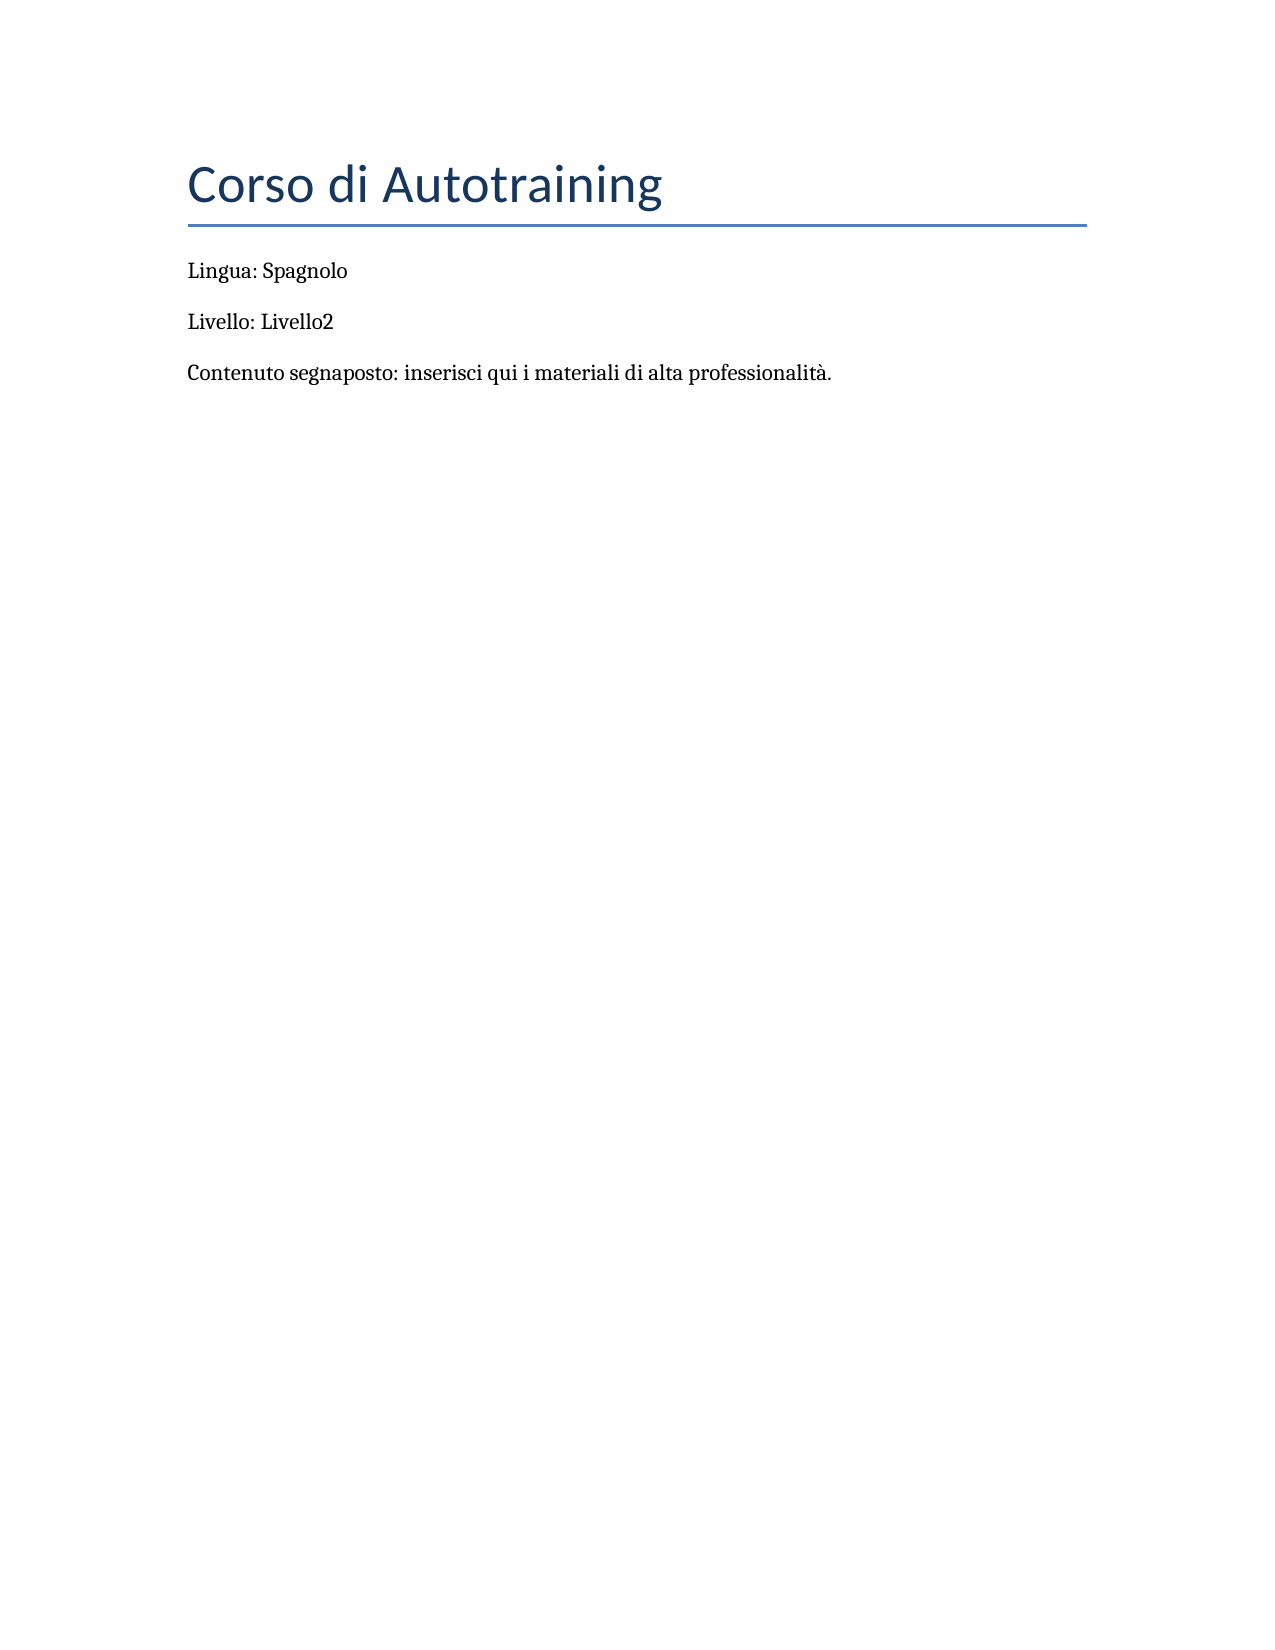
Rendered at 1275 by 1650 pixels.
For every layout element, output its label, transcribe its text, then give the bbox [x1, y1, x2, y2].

text Livello: Livello2 [187, 309, 1087, 335]
text Lingua: Spagnolo [187, 258, 1087, 284]
text Contenuto segnaposto: inserisci qui i materiali di alta professionalità. [187, 360, 1087, 386]
title Corso di Autotraining [187, 150, 1087, 227]
